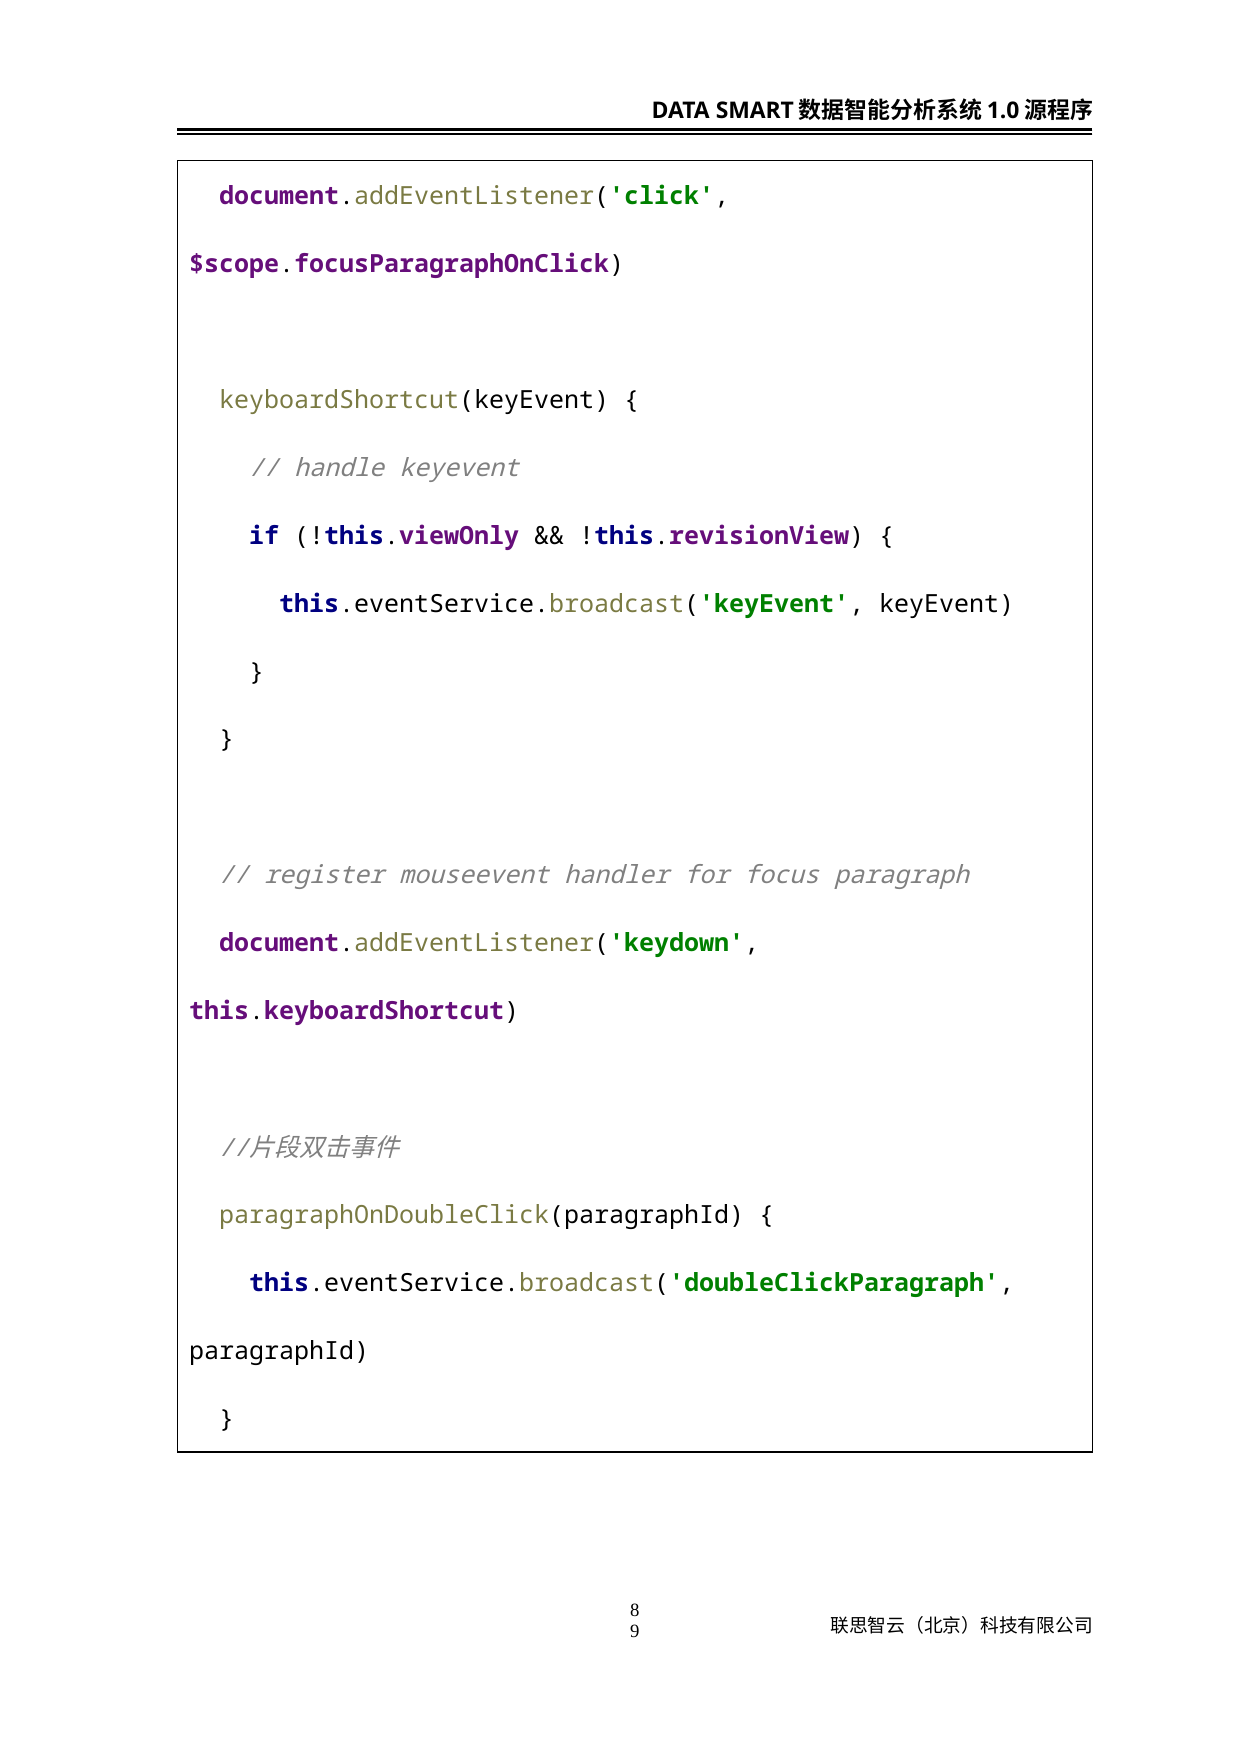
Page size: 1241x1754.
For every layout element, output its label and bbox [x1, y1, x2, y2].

table_header [178, 161, 1092, 1451]
